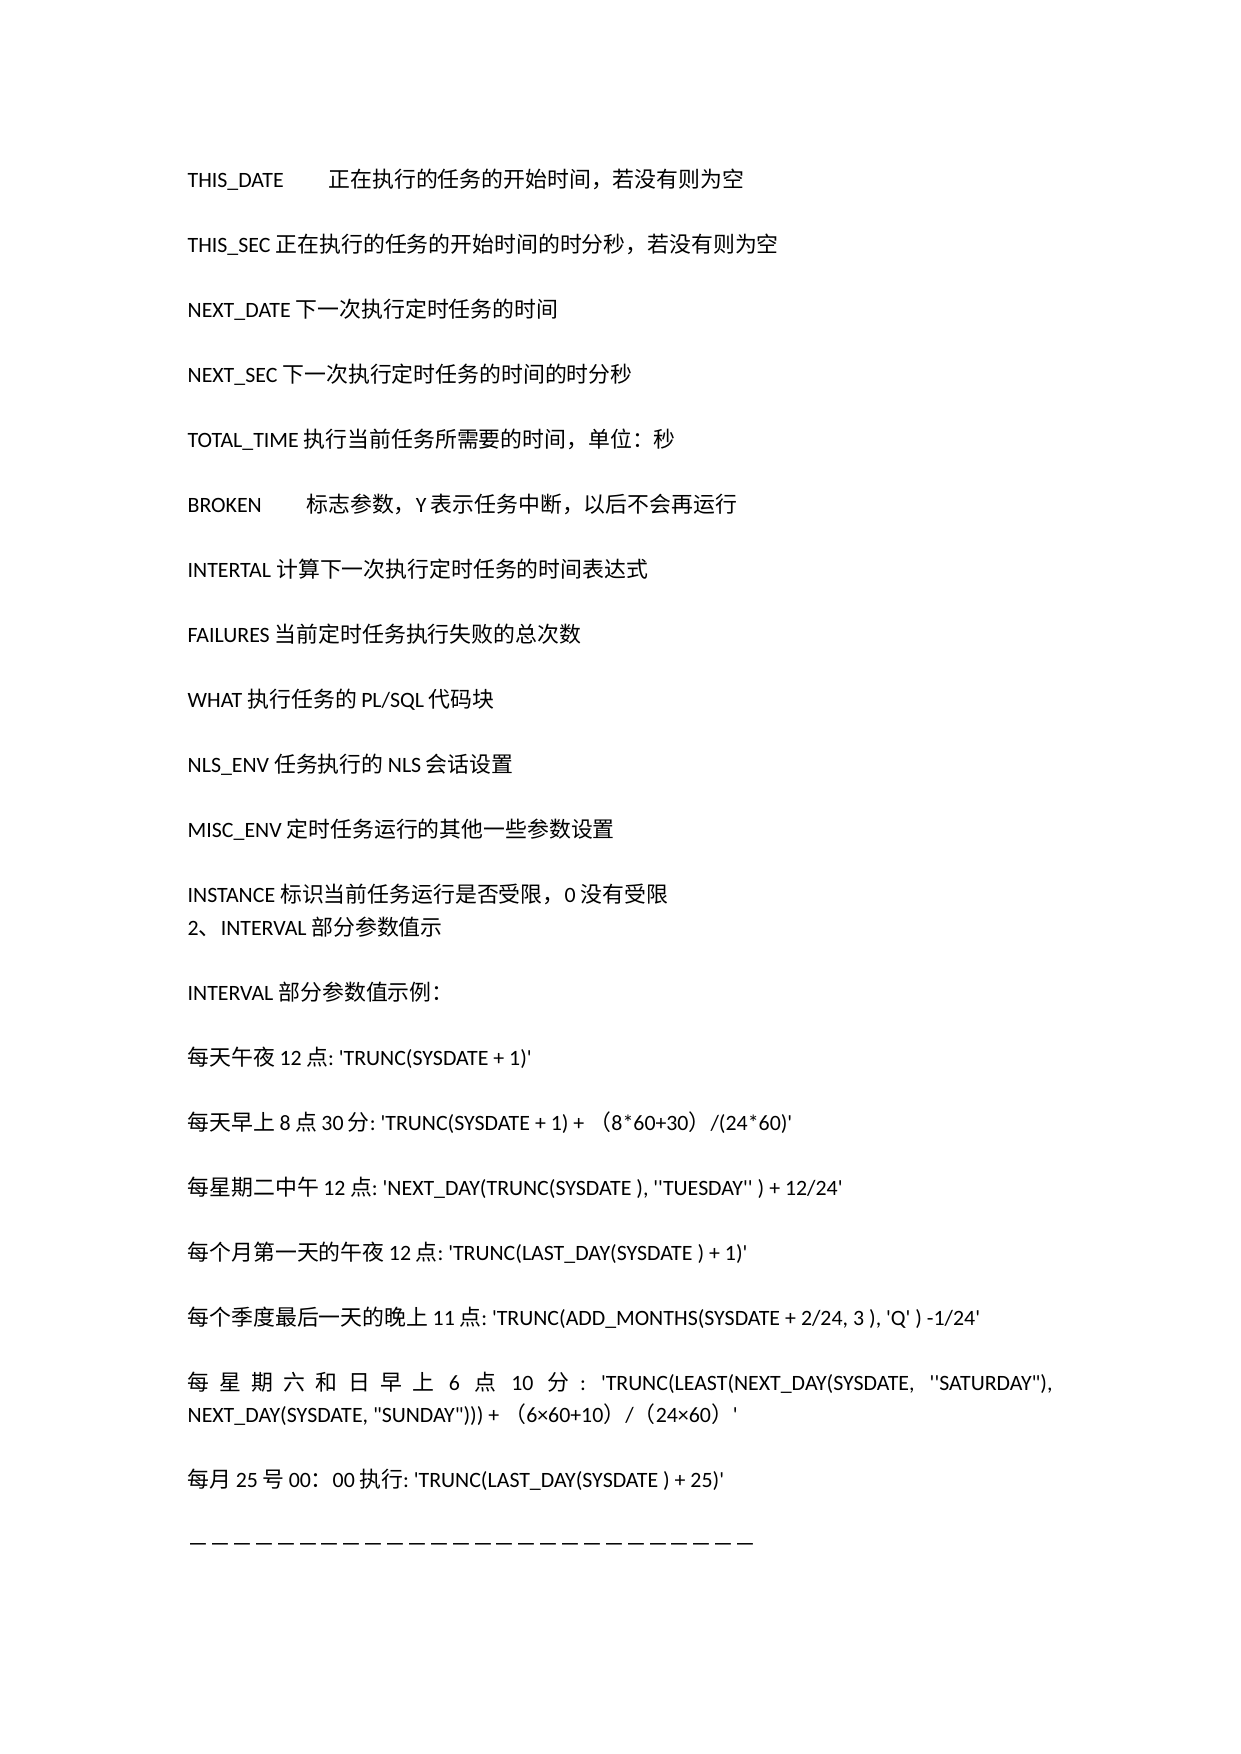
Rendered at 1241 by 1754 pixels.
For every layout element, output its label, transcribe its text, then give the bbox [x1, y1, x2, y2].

text 每个季度最后一天的晚上11点: 'TRUNC(ADD_MONTHS(SYSDATE + 2/24, 3 ), 'Q' ) -1/24' [187, 1299, 1053, 1332]
text BROKEN 标志参数，Y表示任务中断，以后不会再运行 [187, 487, 1053, 519]
text 每星期二中午12点: 'NEXT_DAY(TRUNC(SYSDATE ), ''TUESDAY'' ) + 12/24' [187, 1169, 1053, 1202]
text 每天午夜12点: 'TRUNC(SYSDATE + 1)' [187, 1039, 1053, 1072]
text NEXT_SEC 下一次执行定时任务的时间的时分秒 [187, 357, 1053, 389]
text 每月25号00：00执行: 'TRUNC(LAST_DAY(SYSDATE ) + 25)' [187, 1462, 1053, 1494]
text NEXT_DATE 下一次执行定时任务的时间 [187, 292, 1053, 324]
text 2、INTERVAL 部分参数值示 [187, 909, 1053, 942]
text TOTAL_TIME 执行当前任务所需要的时间，单位：秒 [187, 422, 1053, 454]
text THIS_DATE 正在执行的任务的开始时间，若没有则为空 [187, 162, 1053, 194]
text FAILURES 当前定时任务执行失败的总次数 [187, 617, 1053, 649]
text WHAT 执行任务的PL/SQL代码块 [187, 682, 1053, 714]
text INTERVAL 部分参数值示例： [187, 974, 1053, 1007]
text MISC_ENV 定时任务运行的其他一些参数设置 [187, 812, 1053, 844]
text －－－－－－－－－－－－－－－－－－－－－－－－－－ [187, 1527, 1053, 1559]
text INTERTAL 计算下一次执行定时任务的时间表达式 [187, 552, 1053, 584]
text 每个月第一天的午夜12点: 'TRUNC(LAST_DAY(SYSDATE ) + 1)' [187, 1234, 1053, 1267]
text INSTANCE 标识当前任务运行是否受限，0 没有受限 [187, 877, 1053, 909]
text NLS_ENV 任务执行的NLS会话设置 [187, 747, 1053, 779]
text 每天早上8点30分: 'TRUNC(SYSDATE + 1) + （8*60+30）/(24*60)' [187, 1104, 1053, 1137]
text THIS_SEC 正在执行的任务的开始时间的时分秒，若没有则为空 [187, 227, 1053, 259]
text 每星期六和日早上6点10分: 'TRUNC(LEAST(NEXT_DAY(SYSDATE, ''SATURDAY"), NEXT_DAY(SYSDATE, "SUNDAY"))) + （6×60+10）/（24×60）' [187, 1364, 1053, 1429]
